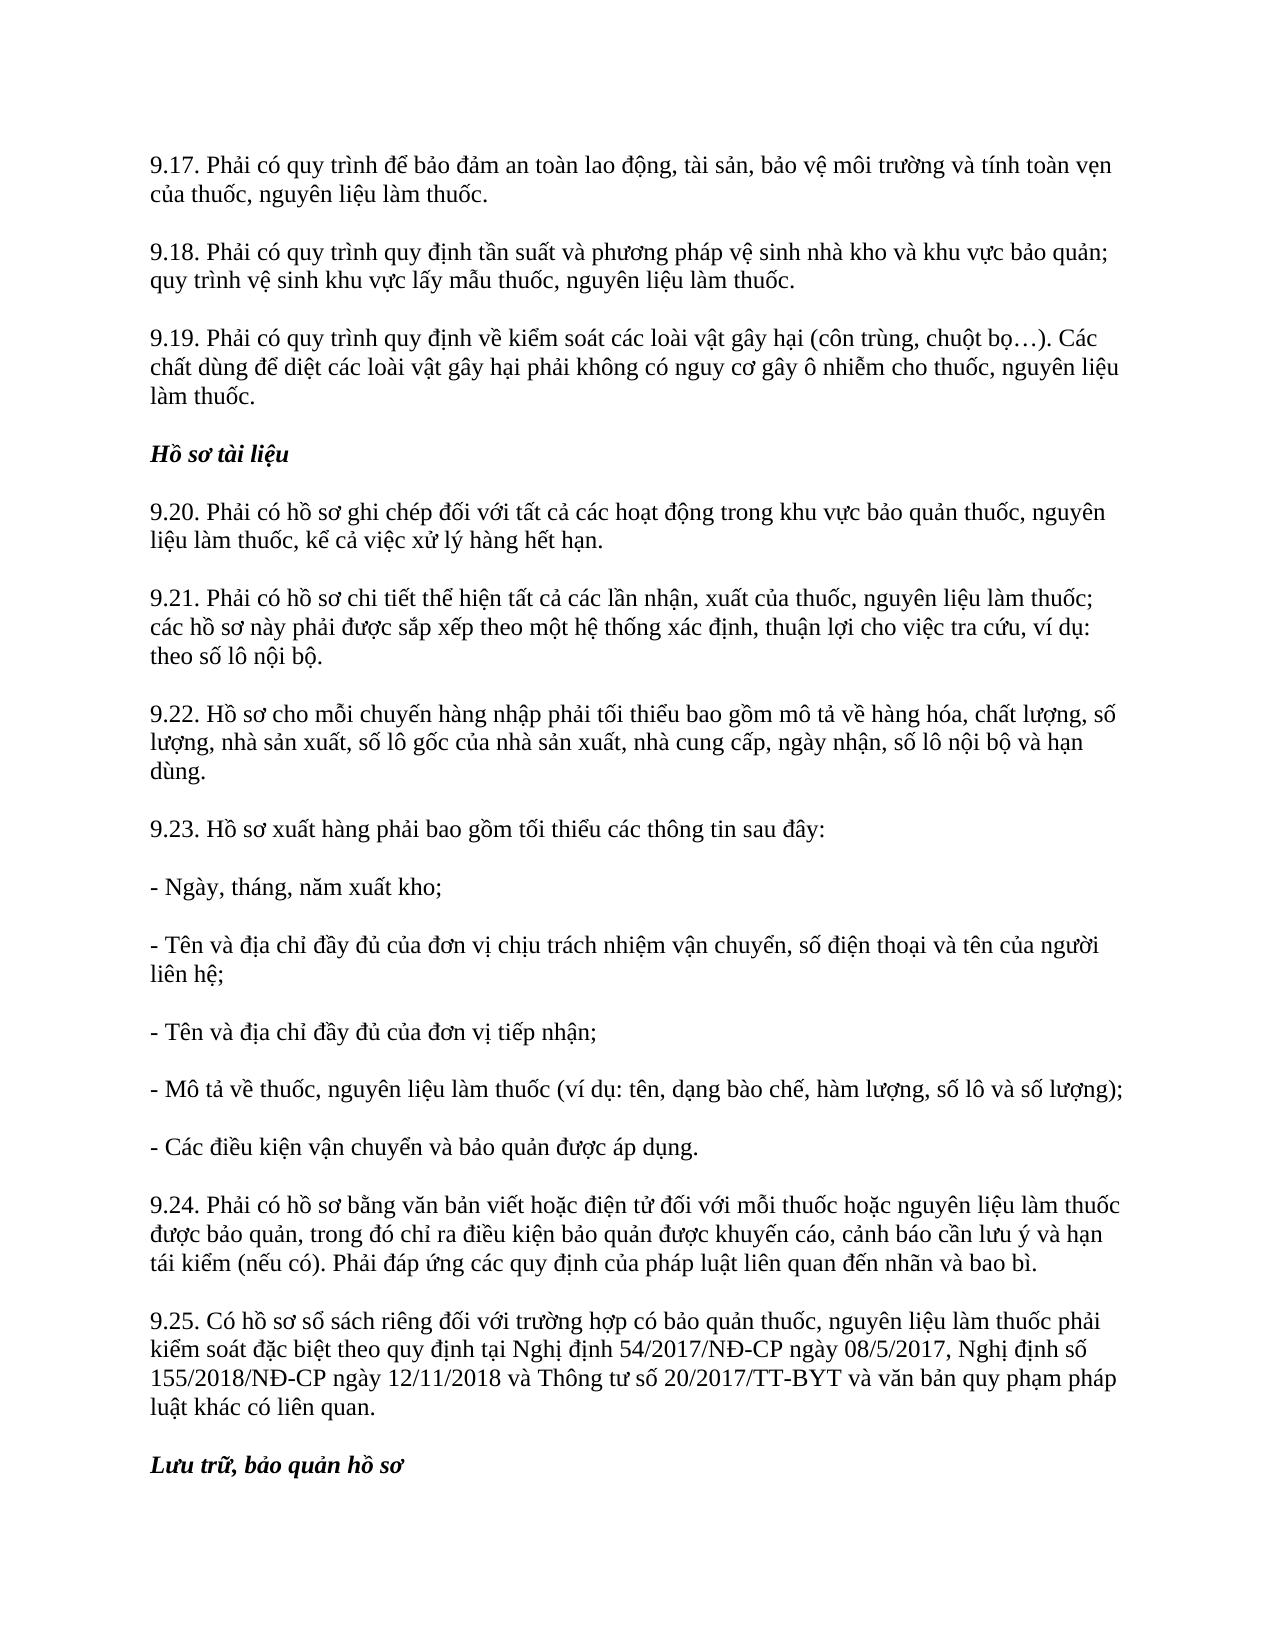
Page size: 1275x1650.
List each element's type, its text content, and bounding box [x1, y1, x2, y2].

text 9.20. Phải có hồ sơ ghi chép đối với tất cả các hoạt động trong khu vực bảo quản thuốc, nguyên liệu làm thuốc, kể cả việc xử lý hàng hết hạn. [150, 497, 1125, 554]
text 9.21. Phải có hồ sơ chi tiết thể hiện tất cả các lần nhận, xuất của thuốc, nguyên liệu làm thuốc; các hồ sơ này phải được sắp xếp theo một hệ thống xác định, thuận lợi cho việc tra cứu, ví dụ: theo số lô nội bộ. [150, 583, 1125, 669]
text Lưu trữ, bảo quản hồ sơ [150, 1450, 1125, 1479]
text - Tên và địa chỉ đầy đủ của đơn vị chịu trách nhiệm vận chuyển, số điện thoại và tên của người liên hệ; [150, 930, 1125, 987]
text - Mô tả về thuốc, nguyên liệu làm thuốc (ví dụ: tên, dạng bào chế, hàm lượng, số lô và số lượng); [150, 1074, 1125, 1103]
text - Ngày, tháng, năm xuất kho; [150, 872, 1125, 901]
text 9.22. Hồ sơ cho mỗi chuyến hàng nhập phải tối thiểu bao gồm mô tả về hàng hóa, chất lượng, số lượng, nhà sản xuất, số lô gốc của nhà sản xuất, nhà cung cấp, ngày nhận, số lô nội bộ và hạn dùng. [150, 699, 1125, 785]
text 9.17. Phải có quy trình để bảo đảm an toàn lao động, tài sản, bảo vệ môi trường và tính toàn vẹn của thuốc, nguyên liệu làm thuốc. [150, 150, 1125, 207]
text 9.23. Hồ sơ xuất hàng phải bao gồm tối thiểu các thông tin sau đây: [150, 814, 1125, 843]
text 9.25. Có hồ sơ sổ sách riêng đối với trường hợp có bảo quản thuốc, nguyên liệu làm thuốc phải kiểm soát đặc biệt theo quy định tại Nghị định 54/2017/NĐ-CP ngày 08/5/2017, Nghị định số 155/2018/NĐ-CP ngày 12/11/2018 và Thông tư số 20/2017/TT-BYT và văn bản quy phạm pháp luật khác có liên quan. [150, 1306, 1125, 1421]
text - Các điều kiện vận chuyển và bảo quản được áp dụng. [150, 1132, 1125, 1161]
text 9.19. Phải có quy trình quy định về kiểm soát các loài vật gây hại (côn trùng, chuột bọ…). Các chất dùng để diệt các loài vật gây hại phải không có nguy cơ gây ô nhiễm cho thuốc, nguyên liệu làm thuốc. [150, 323, 1125, 409]
text - Tên và địa chỉ đầy đủ của đơn vị tiếp nhận; [150, 1017, 1125, 1045]
text Hồ sơ tài liệu [150, 439, 1125, 467]
text 9.18. Phải có quy trình quy định tần suất và phương pháp vệ sinh nhà kho và khu vực bảo quản; quy trình vệ sinh khu vực lấy mẫu thuốc, nguyên liệu làm thuốc. [150, 237, 1125, 294]
text 9.24. Phải có hồ sơ bằng văn bản viết hoặc điện tử đối với mỗi thuốc hoặc nguyên liệu làm thuốc được bảo quản, trong đó chỉ ra điều kiện bảo quản được khuyến cáo, cảnh báo cần lưu ý và hạn tái kiểm (nếu có). Phải đáp ứng các quy định của pháp luật liên quan đến nhãn và bao bì. [150, 1190, 1125, 1277]
